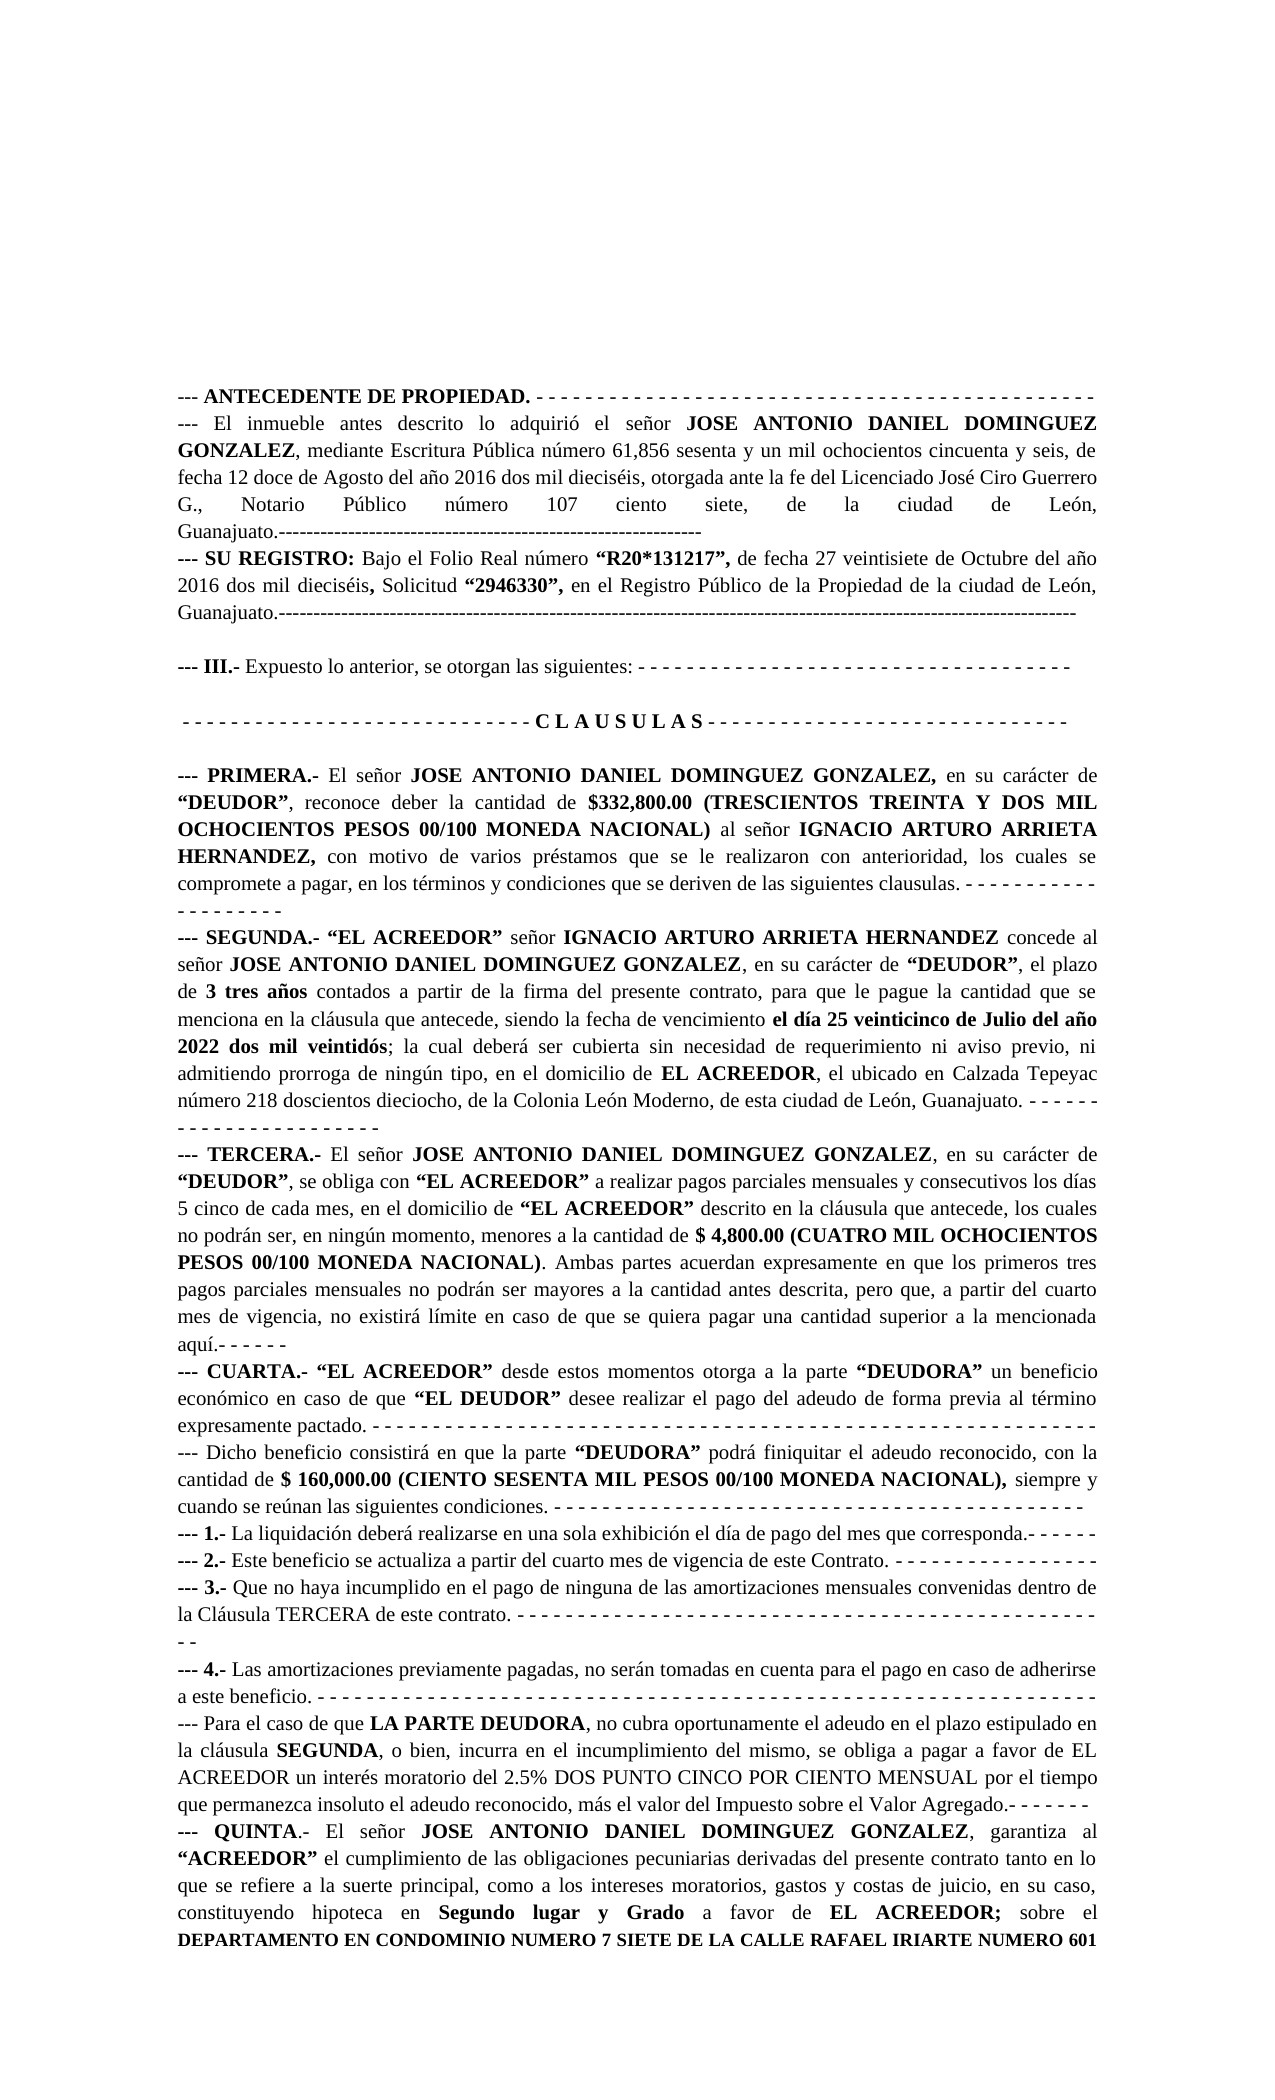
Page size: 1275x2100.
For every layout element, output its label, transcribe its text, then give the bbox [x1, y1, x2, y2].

text --- PRIMERA.- El señor JOSE ANTONIO DANIEL DOMINGUEZ GONZALEZ, en su carácter de “DEUDOR”, reconoce deber la cantidad de $332,800.00 (TRESCIENTOS TREINTA Y DOS MIL OCHOCIENTOS PESOS 00/100 MONEDA NACIONAL) al señor IGNACIO ARTURO ARRIETA HERNANDEZ, con motivo de varios préstamos que se le realizaron con anterioridad, los cuales se compromete a pagar, en los términos y condiciones que se deriven de las siguientes clausulas. - - - - - - - - - - - - - - - - - - - - [177, 761, 1098, 923]
text --- TERCERA.- El señor JOSE ANTONIO DANIEL DOMINGUEZ GONZALEZ, en su carácter de “DEUDOR”, se obliga con “EL ACREEDOR” a realizar pagos parciales mensuales y consecutivos los días 5 cinco de cada mes, en el domicilio de “EL ACREEDOR” descrito en la cláusula que antecede, los cuales no podrán ser, en ningún momento, menores a la cantidad de $ 4,800.00 (CUATRO MIL OCHOCIENTOS PESOS 00/100 MONEDA NACIONAL). Ambas partes acuerdan expresamente en que los primeros tres pagos parciales mensuales no podrán ser mayores a la cantidad antes descrita, pero que, a partir del cuarto mes de vigencia, no existirá límite en caso de que se quiera pagar una cantidad superior a la mencionada aquí.- - - - - - [177, 1140, 1098, 1356]
text --- SEGUNDA.- “EL ACREEDOR” señor IGNACIO ARTURO ARRIETA HERNANDEZ concede al señor JOSE ANTONIO DANIEL DOMINGUEZ GONZALEZ, en su carácter de “DEUDOR”, el plazo de 3 tres años contados a partir de la firma del presente contrato, para que le pague la cantidad que se menciona en la cláusula que antecede, siendo la fecha de vencimiento el día 25 veinticinco de Julio del año 2022 dos mil veintidós; la cual deberá ser cubierta sin necesidad de requerimiento ni aviso previo, ni admitiendo prorroga de ningún tipo, en el domicilio de EL ACREEDOR, el ubicado en Calzada Tepeyac número 218 doscientos dieciocho, de la Colonia León Moderno, de esta ciudad de León, Guanajuato. - - - - - - - - - - - - - - - - - - - - - - - [177, 923, 1098, 1140]
text --- CUARTA.- “EL ACREEDOR” desde estos momentos otorga a la parte “DEUDORA” un beneficio económico en caso de que “EL DEUDOR” desee realizar el pago del adeudo de forma previa al término expresamente pactado. - - - - - - - - - - - - - - - - - - - - - - - - - - - - - - - - - - - - - - - - - - - - - - - - - - - - - - - - - - - - [177, 1356, 1098, 1438]
text --- Dicho beneficio consistirá en que la parte “DEUDORA” podrá finiquitar el adeudo reconocido, con la cantidad de $ 160,000.00 (CIENTO SESENTA MIL PESOS 00/100 MONEDA NACIONAL), siempre y cuando se reúnan las siguientes condiciones. - - - - - - - - - - - - - - - - - - - - - - - - - - - - - - - - - - - - - - - - - - - - [177, 1438, 1098, 1519]
text --- 1.- La liquidación deberá realizarse en una sola exhibición el día de pago del mes que corresponda.- - - - - - [177, 1519, 1098, 1546]
text --- 4.- Las amortizaciones previamente pagadas, no serán tomadas en cuenta para el pago en caso de adherirse a este beneficio. - - - - - - - - - - - - - - - - - - - - - - - - - - - - - - - - - - - - - - - - - - - - - - - - - - - - - - - - - - - - - - - - --- Para el caso de que LA PARTE DEUDORA, no cubra oportunamente el adeudo en el plazo estipulado en la cláusula SEGUNDA, o bien, incurra en el incumplimiento del mismo, se obliga a pagar a favor de EL ACREEDOR un interés moratorio del 2.5% DOS PUNTO CINCO POR CIENTO MENSUAL por el tiempo que permanezca insoluto el adeudo reconocido, más el valor del Impuesto sobre el Valor Agregado.- - - - - - - [177, 1654, 1098, 1817]
text --- III.- Expuesto lo anterior, se otorgan las siguientes: - - - - - - - - - - - - - - - - - - - - - - - - - - - - - - - - - - - - [177, 652, 1098, 679]
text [177, 1817, 1098, 1952]
text --- 2.- Este beneficio se actualiza a partir del cuarto mes de vigencia de este Contrato. - - - - - - - - - - - - - - - - - --- 3.- Que no haya incumplido en el pago de ninguna de las amortizaciones mensuales convenidas dentro de la Cláusula TERCERA de este contrato. - - - - - - - - - - - - - - - - - - - - - - - - - - - - - - - - - - - - - - - - - - - - - - - - - - [177, 1546, 1098, 1654]
text - - - - - - - - - - - - - - - - - - - - - - - - - - - - - C L A U S U L A S - - - - - - - - - - - - - - - - - - - - - - - - - - - - - - [177, 706, 1098, 733]
text --- ANTECEDENTE DE PROPIEDAD. - - - - - - - - - - - - - - - - - - - - - - - - - - - - - - - - - - - - - - - - - - - - - - --- El inmueble antes descrito lo adquirió el señor JOSE ANTONIO DANIEL DOMINGUEZ GONZALEZ, mediante Escritura Pública número 61,856 sesenta y un mil ochocientos cincuenta y seis, de fecha 12 doce de Agosto del año 2016 dos mil dieciséis, otorgada ante la fe del Licenciado José Ciro Guerrero G., Notario Público número 107 ciento siete, de la ciudad de León, Guanajuato.------------------------------------------------------------- [177, 381, 1098, 544]
text --- SU REGISTRO: Bajo el Folio Real número “R20*131217”, de fecha 27 veintisiete de Octubre del año 2016 dos mil dieciséis, Solicitud “2946330”, en el Registro Público de la Propiedad de la ciudad de León, Guanajuato.------------------------------------------------------------------------------------------------------------------- [177, 544, 1098, 625]
